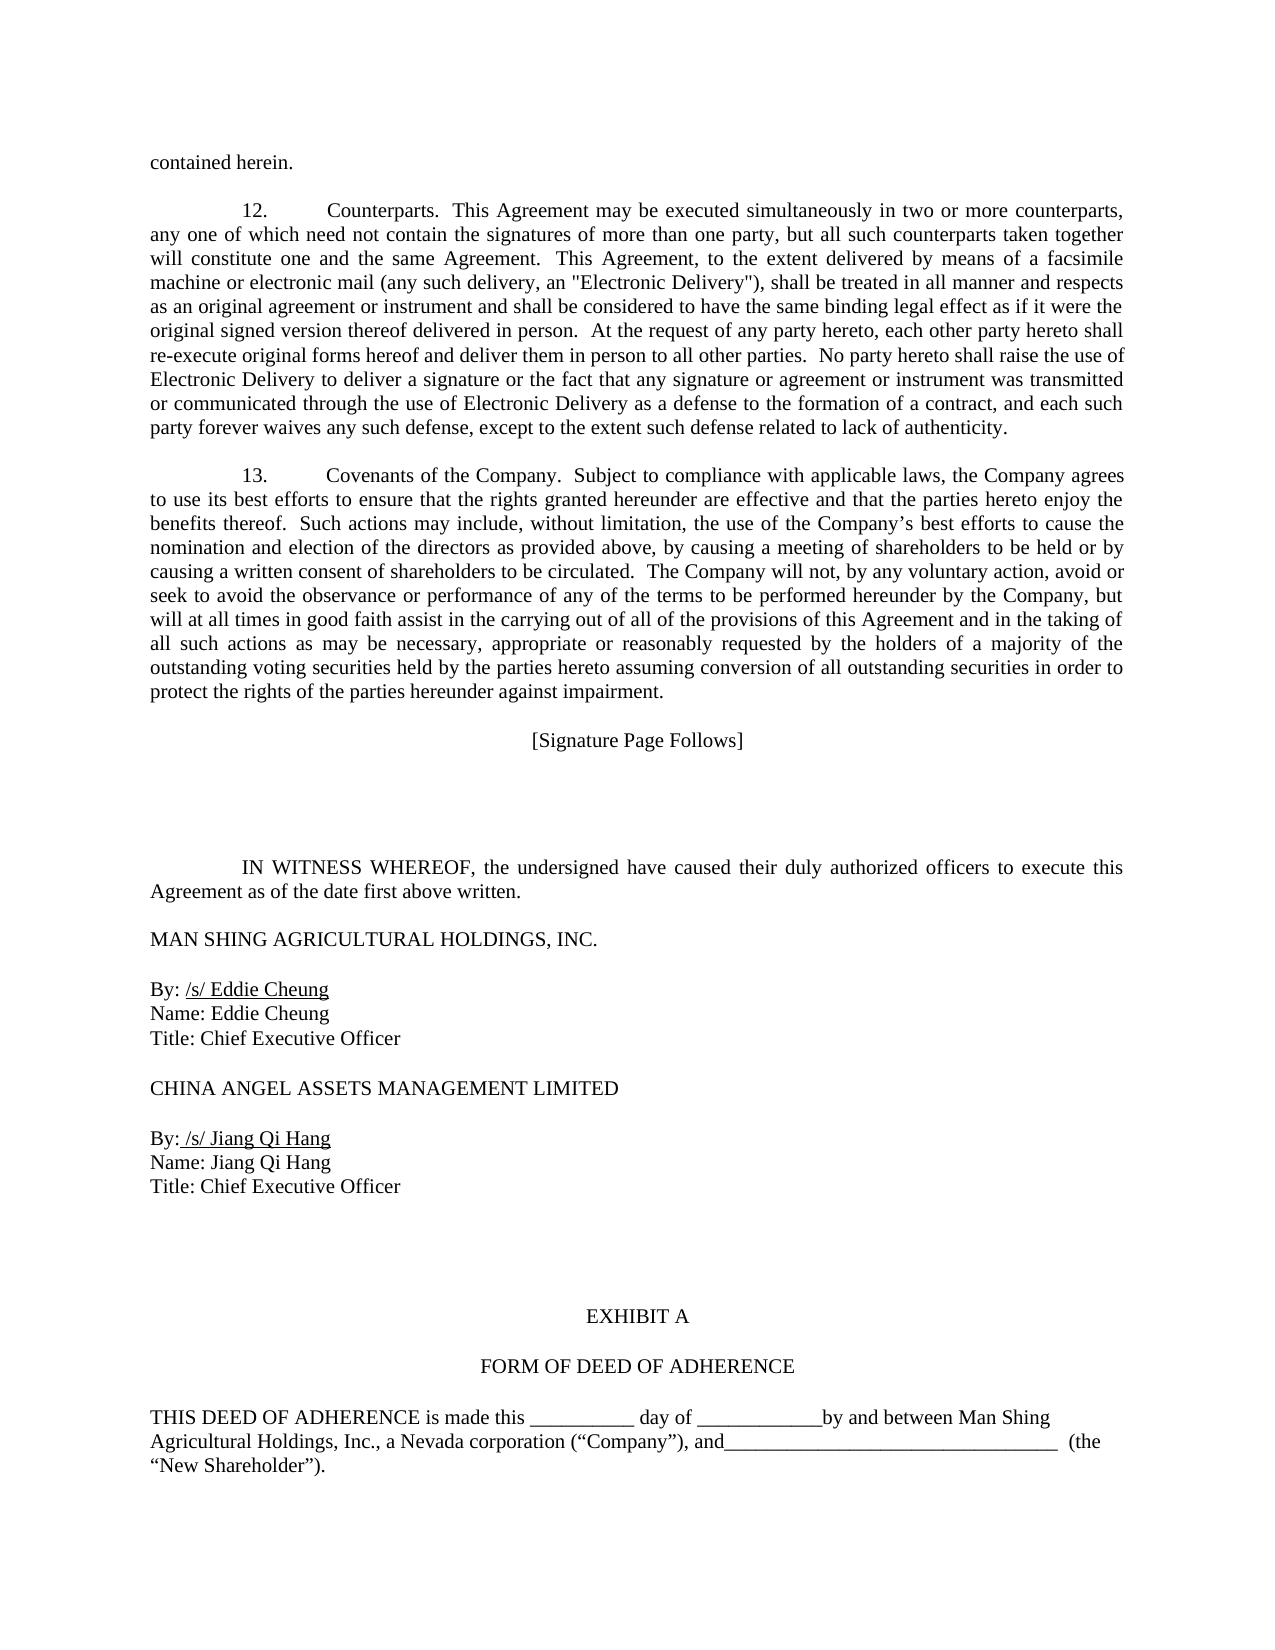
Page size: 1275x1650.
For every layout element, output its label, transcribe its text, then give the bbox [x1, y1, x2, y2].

text Name: Eddie Cheung [150, 1001, 1125, 1025]
text MAN SHING AGRICULTURAL HOLDINGS, INC. [150, 927, 1125, 951]
text 13. Covenants of the Company. Subject to compliance with applicable laws, the Company agrees to use its best efforts to ensure that the rights granted hereunder are effective and that the parties hereto enjoy the benefits thereof. Such actions may include, without limitation, the use of the Company’s best efforts to cause the nomination and election of the directors as provided above, by causing a meeting of shareholders to be held or by causing a written consent of shareholders to be circulated. The Company will not, by any voluntary action, avoid or seek to avoid the observance or performance of any of the terms to be performed hereunder by the Company, but will at all times in good faith assist in the carrying out of all of the provisions of this Agreement and in the taking of all such actions as may be necessary, appropriate or reasonably requested by the holders of a majority of the outstanding voting securities held by the parties hereto assuming conversion of all outstanding securities in order to protect the rights of the parties hereunder against impairment. [150, 463, 1125, 703]
text Title: Chief Executive Officer [150, 1025, 1125, 1049]
text 12. Counterparts. This Agreement may be executed simultaneously in two or more counterparts, any one of which need not contain the signatures of more than one party, but all such counterparts taken together will constitute one and the same Agreement. This Agreement, to the extent delivered by means of a facsimile machine or electronic mail (any such delivery, an "Electronic Delivery"), shall be treated in all manner and respects as an original agreement or instrument and shall be considered to have the same binding legal effect as if it were the original signed version thereof delivered in person. At the request of any party hereto, each other party hereto shall re-execute original forms hereof and deliver them in person to all other parties. No party hereto shall raise the use of Electronic Delivery to deliver a signature or the fact that any signature or agreement or instrument was transmitted or communicated through the use of Electronic Delivery as a defense to the formation of a contract, and each such party forever waives any such defense, except to the extent such defense related to lack of authenticity. [150, 198, 1125, 439]
text EXHIBIT A [150, 1304, 1125, 1328]
text Title: Chief Executive Officer [150, 1174, 1125, 1198]
text IN WITNESS WHEREOF, the undersigned have caused their duly authorized officers to execute this Agreement as of the date first above written. [150, 855, 1125, 903]
text THIS DEED OF ADHERENCE is made this __________ day of ____________by and between Man Shing Agricultural Holdings, Inc., a Nevada corporation (“Company”), and________________________________ (the “New Shareholder”). [150, 1405, 1125, 1477]
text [150, 150, 1125, 174]
text [Signature Page Follows] [150, 727, 1125, 752]
text By: /s/ Jiang Qi Hang [150, 1126, 1125, 1150]
text CHINA ANGEL ASSETS MANAGEMENT LIMITED [150, 1076, 1125, 1100]
text Name: Jiang Qi Hang [150, 1150, 1125, 1174]
text FORM OF DEED OF ADHERENCE [150, 1354, 1125, 1378]
text By: /s/ Eddie Cheung [150, 977, 1125, 1001]
